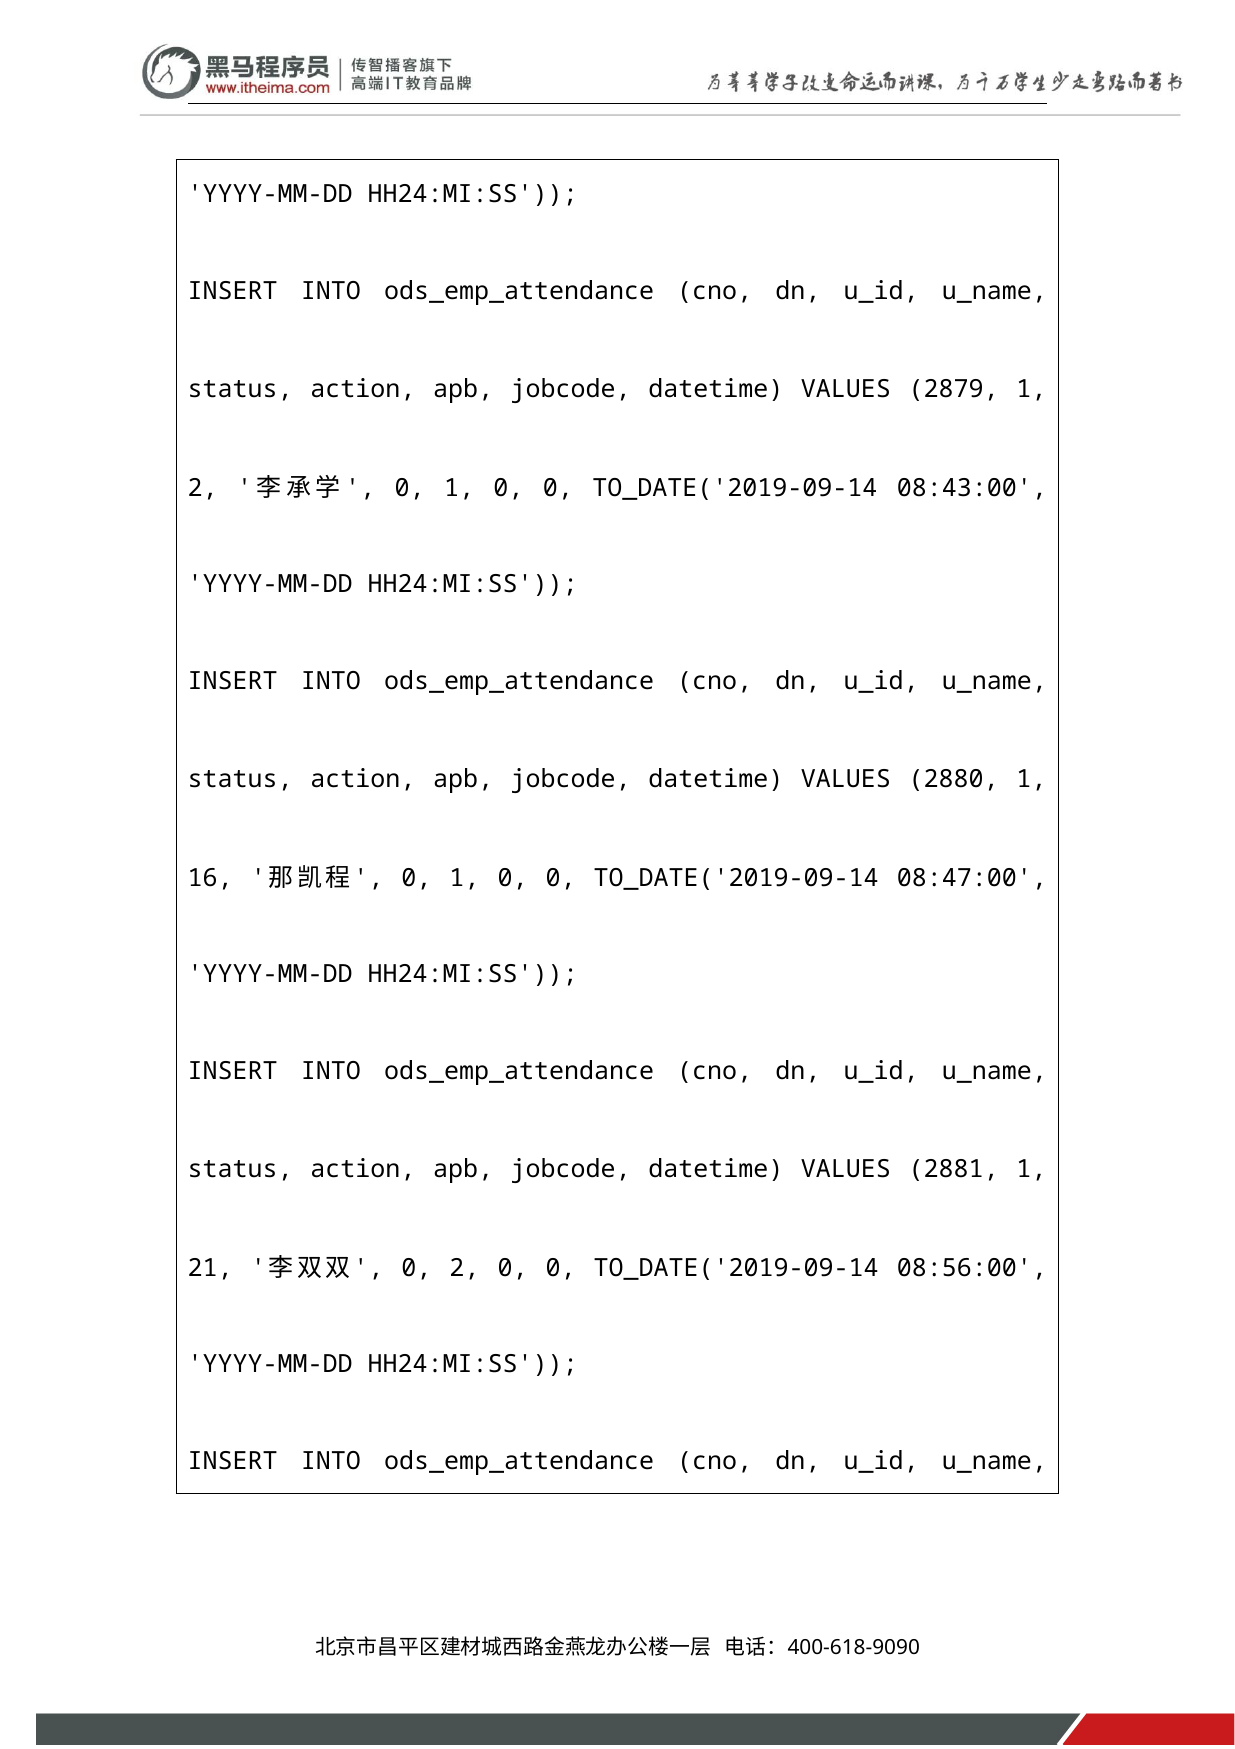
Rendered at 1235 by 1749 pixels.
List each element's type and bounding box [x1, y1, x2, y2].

picture [36, 1654, 1235, 1745]
table_header [177, 160, 1058, 1493]
picture [37, 0, 1235, 123]
